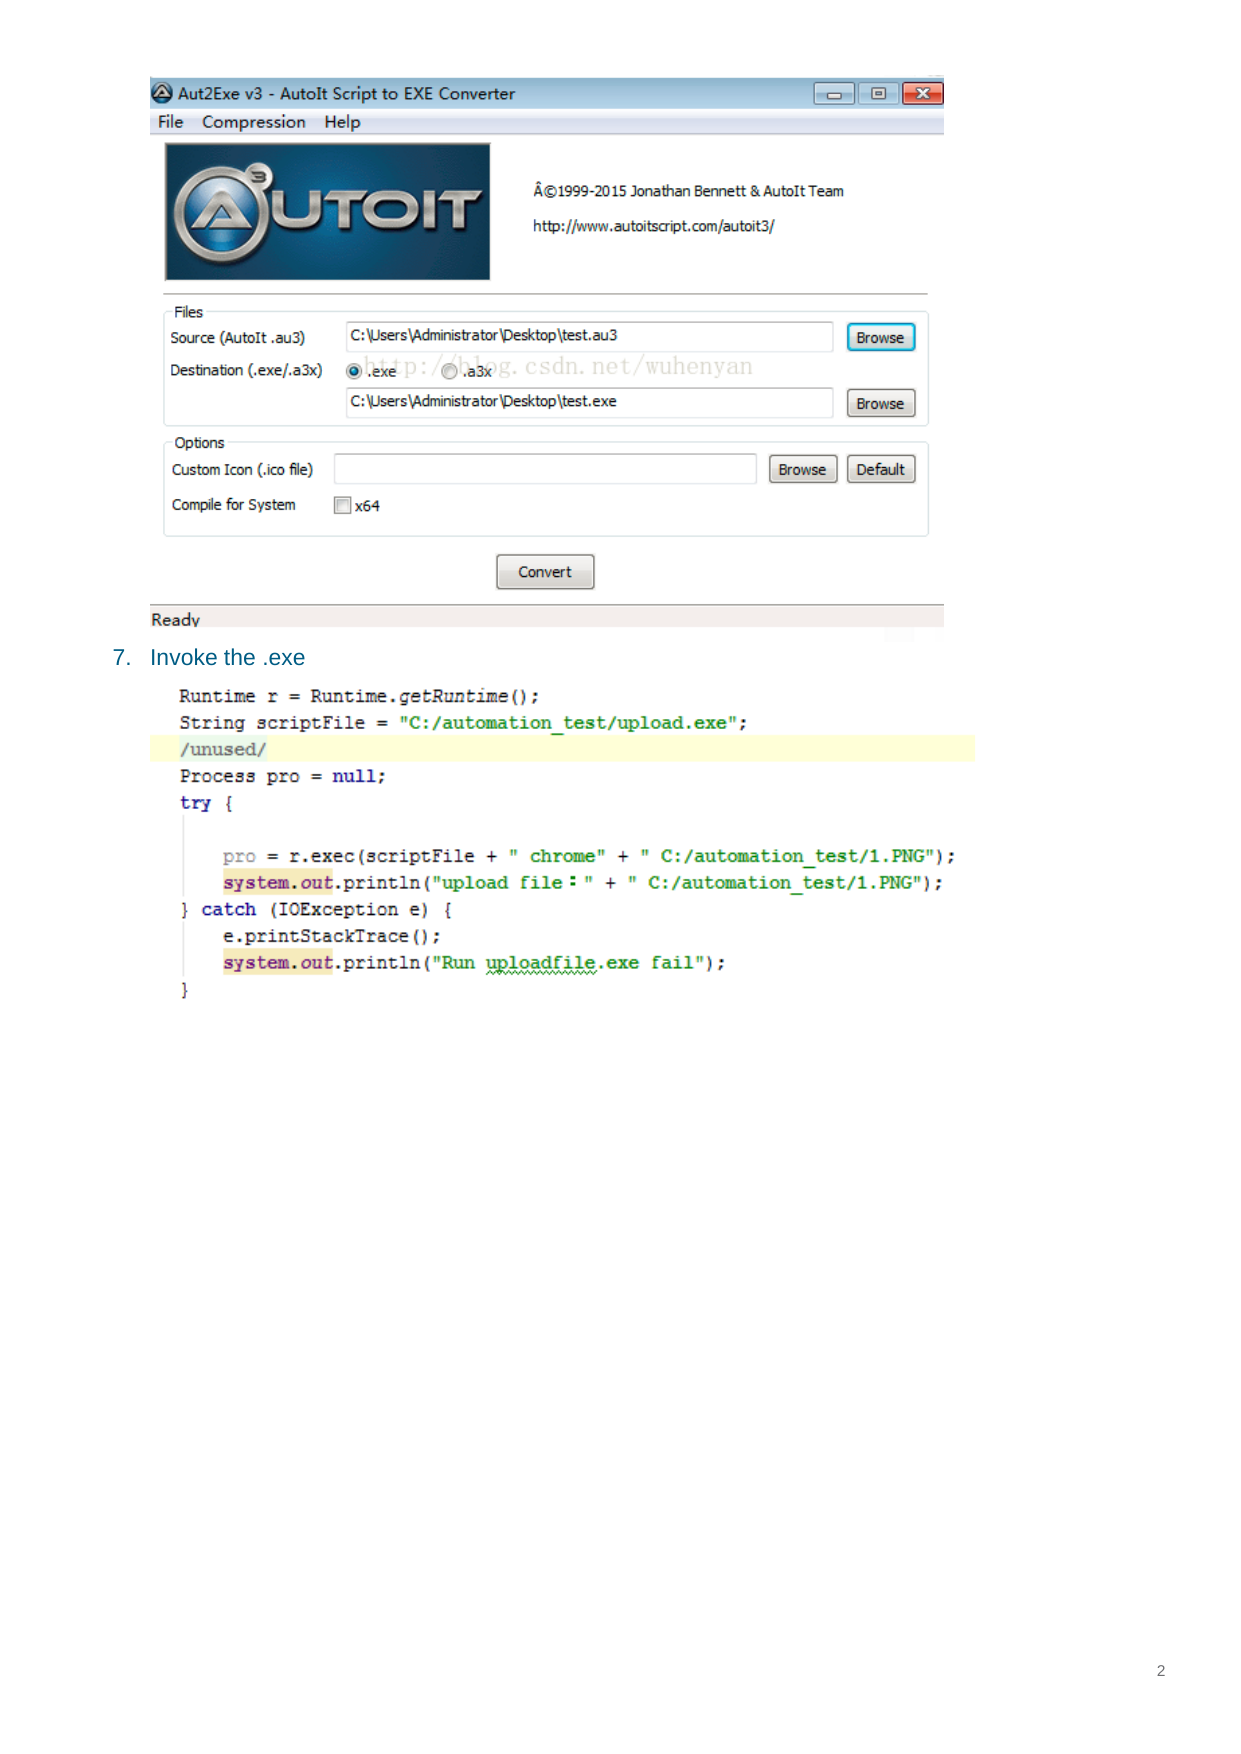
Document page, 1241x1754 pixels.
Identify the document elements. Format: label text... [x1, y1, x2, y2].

picture [150, 671, 976, 1019]
list Invoke the .exe [112, 643, 1165, 670]
picture [150, 75, 944, 642]
